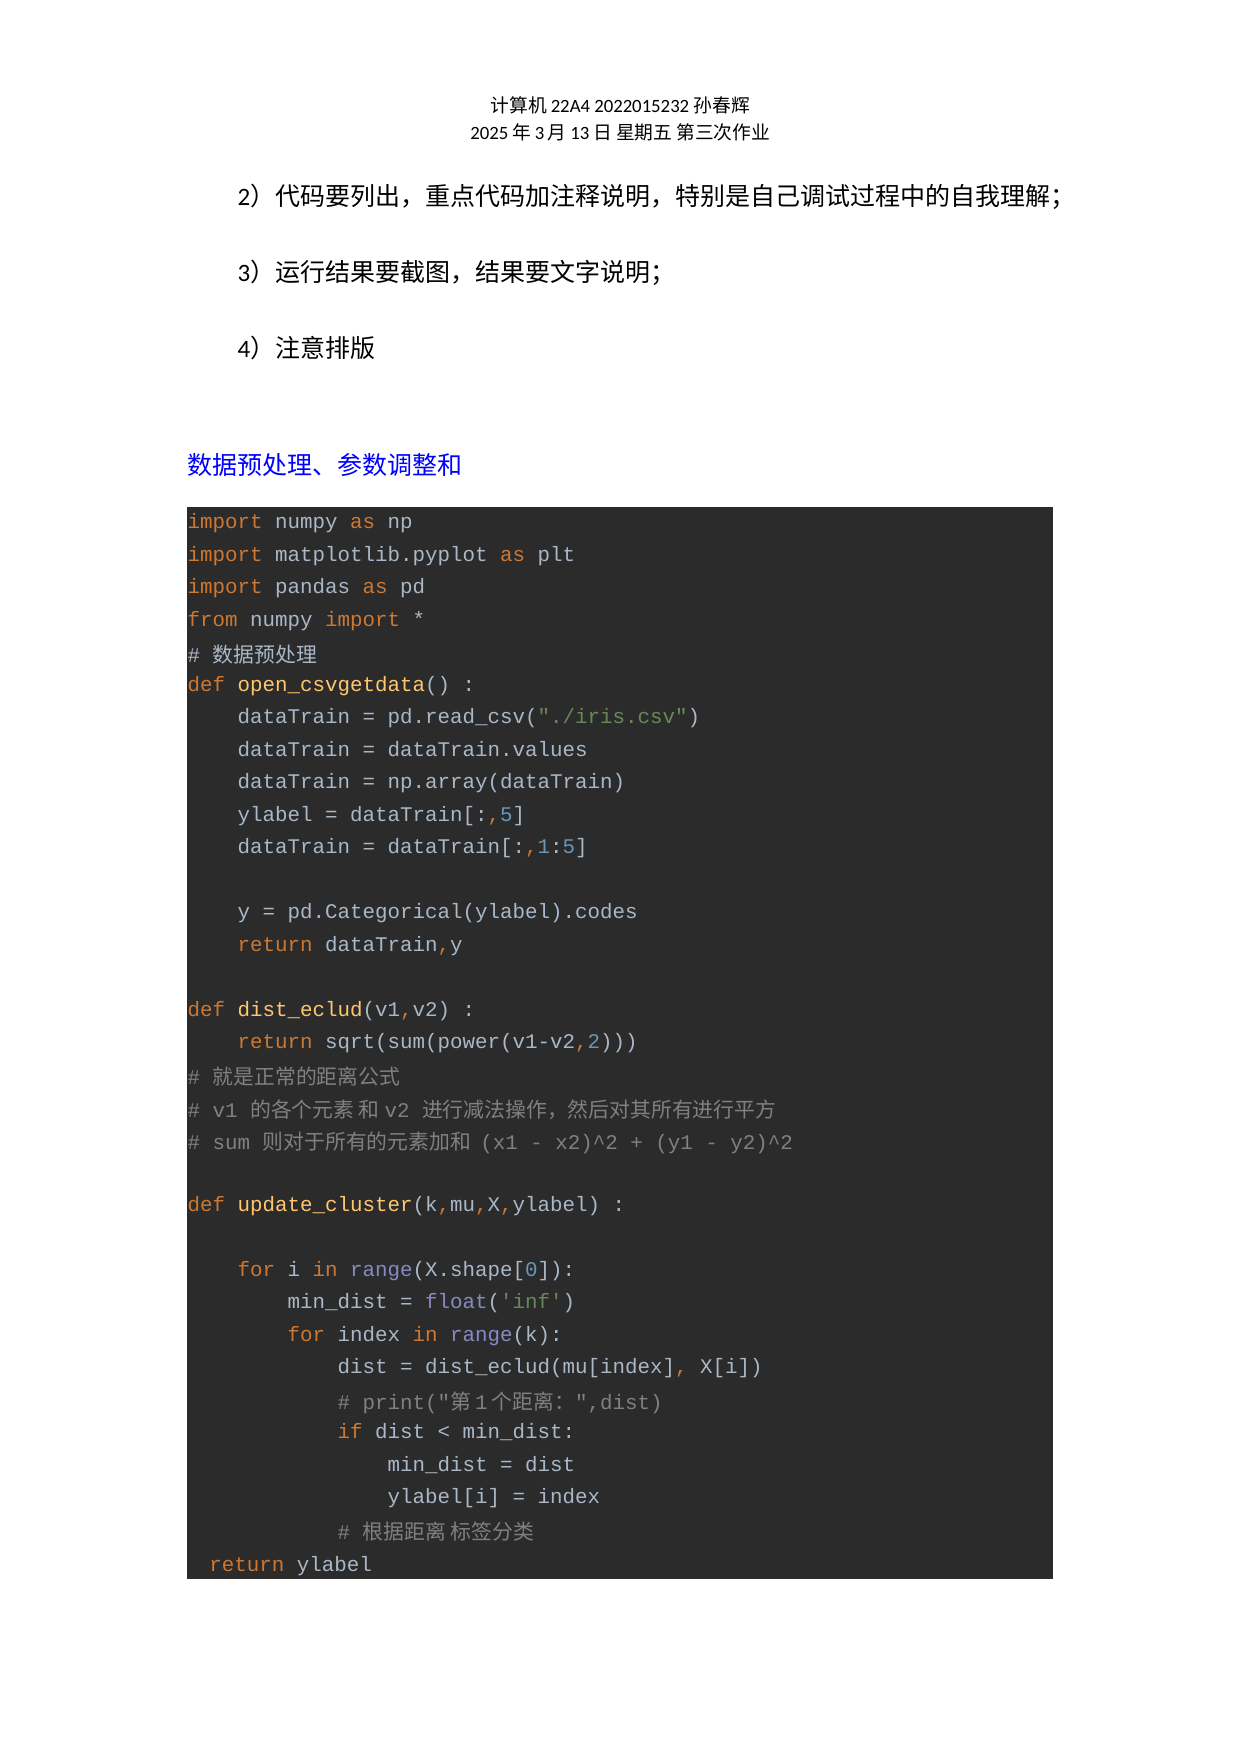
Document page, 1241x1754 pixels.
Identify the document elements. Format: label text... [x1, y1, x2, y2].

text 3）运行结果要截图，结果要文字说明； [187, 238, 1053, 303]
text 4）注意排版 [187, 314, 1053, 379]
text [187, 637, 1053, 1579]
text 2）代码要列出，重点代码加注释说明，特别是自己调试过程中的自我理解； [187, 162, 1053, 227]
text import numpy as np import matplotlib.pyplot as plt import pandas as pd from numpy import * [187, 507, 1053, 637]
text 数据预处理、参数调整和 [187, 431, 1053, 496]
